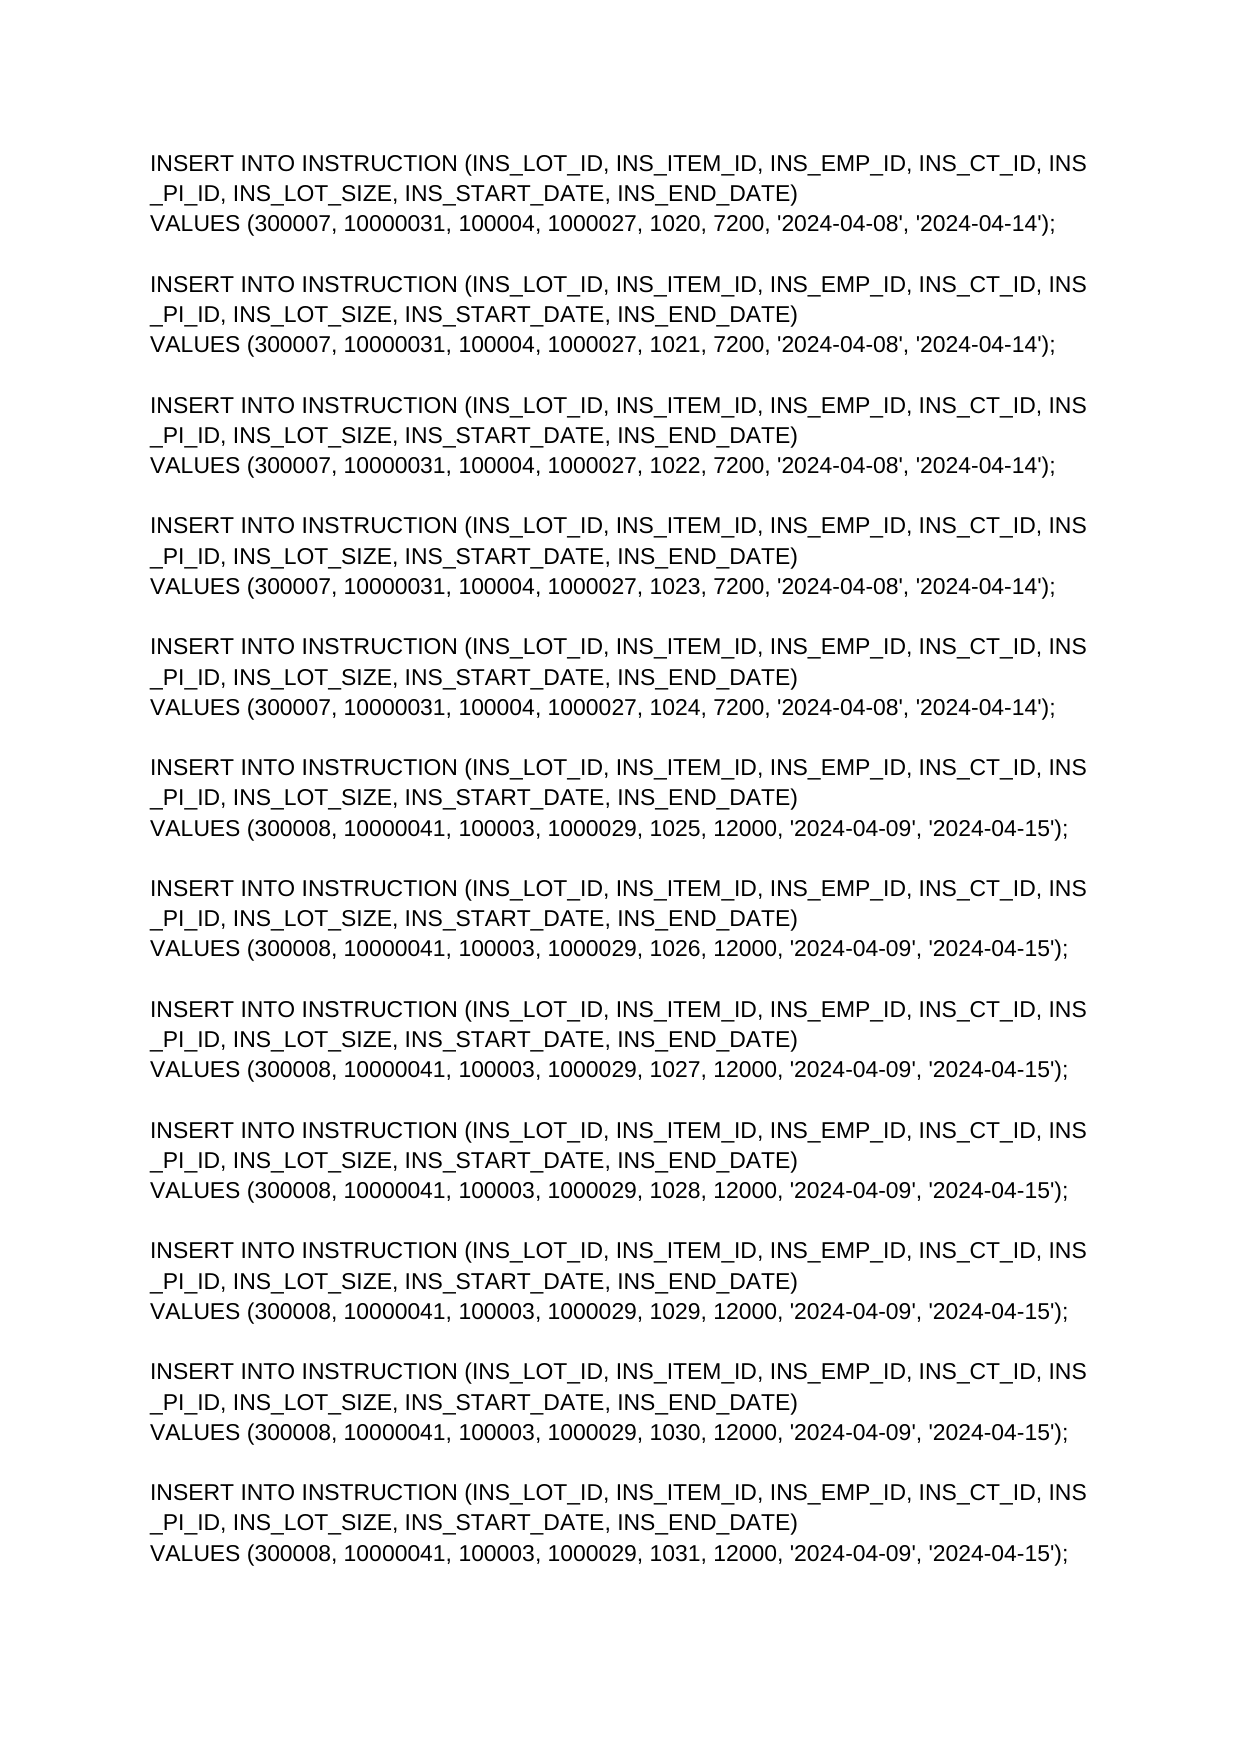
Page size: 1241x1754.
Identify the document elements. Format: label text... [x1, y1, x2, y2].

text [150, 150, 1090, 207]
text INSERT INTO INSTRUCTION (INS_LOT_ID, INS_ITEM_ID, INS_EMP_ID, INS_CT_ID, INS_PI_ID, INS_LOT_SIZE, INS_START_DATE, INS_END_DATE) [150, 1117, 1090, 1173]
text VALUES (300007, 10000031, 100004, 1000027, 1022, 7200, '2024-04-08', '2024-04-14'); [150, 452, 1090, 478]
text VALUES (300007, 10000031, 100004, 1000027, 1023, 7200, '2024-04-08', '2024-04-14'); [150, 573, 1090, 599]
text INSERT INTO INSTRUCTION (INS_LOT_ID, INS_ITEM_ID, INS_EMP_ID, INS_CT_ID, INS_PI_ID, INS_LOT_SIZE, INS_START_DATE, INS_END_DATE) [150, 271, 1090, 327]
text INSERT INTO INSTRUCTION (INS_LOT_ID, INS_ITEM_ID, INS_EMP_ID, INS_CT_ID, INS_PI_ID, INS_LOT_SIZE, INS_START_DATE, INS_END_DATE) [150, 754, 1090, 811]
text VALUES (300007, 10000031, 100004, 1000027, 1020, 7200, '2024-04-08', '2024-04-14'); [150, 210, 1090, 237]
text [150, 1479, 1090, 1536]
text VALUES (300008, 10000041, 100003, 1000029, 1029, 12000, '2024-04-09', '2024-04-15'); [150, 1298, 1090, 1324]
text INSERT INTO INSTRUCTION (INS_LOT_ID, INS_ITEM_ID, INS_EMP_ID, INS_CT_ID, INS_PI_ID, INS_LOT_SIZE, INS_START_DATE, INS_END_DATE) [150, 392, 1090, 448]
text VALUES (300007, 10000031, 100004, 1000027, 1021, 7200, '2024-04-08', '2024-04-14'); [150, 331, 1090, 358]
text VALUES (300008, 10000041, 100003, 1000029, 1025, 12000, '2024-04-09', '2024-04-15'); [150, 814, 1090, 841]
text VALUES (300008, 10000041, 100003, 1000029, 1028, 12000, '2024-04-09', '2024-04-15'); [150, 1177, 1090, 1203]
text INSERT INTO INSTRUCTION (INS_LOT_ID, INS_ITEM_ID, INS_EMP_ID, INS_CT_ID, INS_PI_ID, INS_LOT_SIZE, INS_START_DATE, INS_END_DATE) [150, 512, 1090, 569]
text VALUES (300007, 10000031, 100004, 1000027, 1024, 7200, '2024-04-08', '2024-04-14'); [150, 694, 1090, 720]
text INSERT INTO INSTRUCTION (INS_LOT_ID, INS_ITEM_ID, INS_EMP_ID, INS_CT_ID, INS_PI_ID, INS_LOT_SIZE, INS_START_DATE, INS_END_DATE) [150, 875, 1090, 932]
text INSERT INTO INSTRUCTION (INS_LOT_ID, INS_ITEM_ID, INS_EMP_ID, INS_CT_ID, INS_PI_ID, INS_LOT_SIZE, INS_START_DATE, INS_END_DATE) [150, 1237, 1090, 1294]
text VALUES (300008, 10000041, 100003, 1000029, 1031, 12000, '2024-04-09', '2024-04-15'); [150, 1539, 1090, 1566]
text VALUES (300008, 10000041, 100003, 1000029, 1030, 12000, '2024-04-09', '2024-04-15'); [150, 1419, 1090, 1445]
text INSERT INTO INSTRUCTION (INS_LOT_ID, INS_ITEM_ID, INS_EMP_ID, INS_CT_ID, INS_PI_ID, INS_LOT_SIZE, INS_START_DATE, INS_END_DATE) [150, 996, 1090, 1052]
text INSERT INTO INSTRUCTION (INS_LOT_ID, INS_ITEM_ID, INS_EMP_ID, INS_CT_ID, INS_PI_ID, INS_LOT_SIZE, INS_START_DATE, INS_END_DATE) [150, 633, 1090, 690]
text VALUES (300008, 10000041, 100003, 1000029, 1027, 12000, '2024-04-09', '2024-04-15'); [150, 1056, 1090, 1083]
text VALUES (300008, 10000041, 100003, 1000029, 1026, 12000, '2024-04-09', '2024-04-15'); [150, 935, 1090, 962]
text INSERT INTO INSTRUCTION (INS_LOT_ID, INS_ITEM_ID, INS_EMP_ID, INS_CT_ID, INS_PI_ID, INS_LOT_SIZE, INS_START_DATE, INS_END_DATE) [150, 1358, 1090, 1415]
